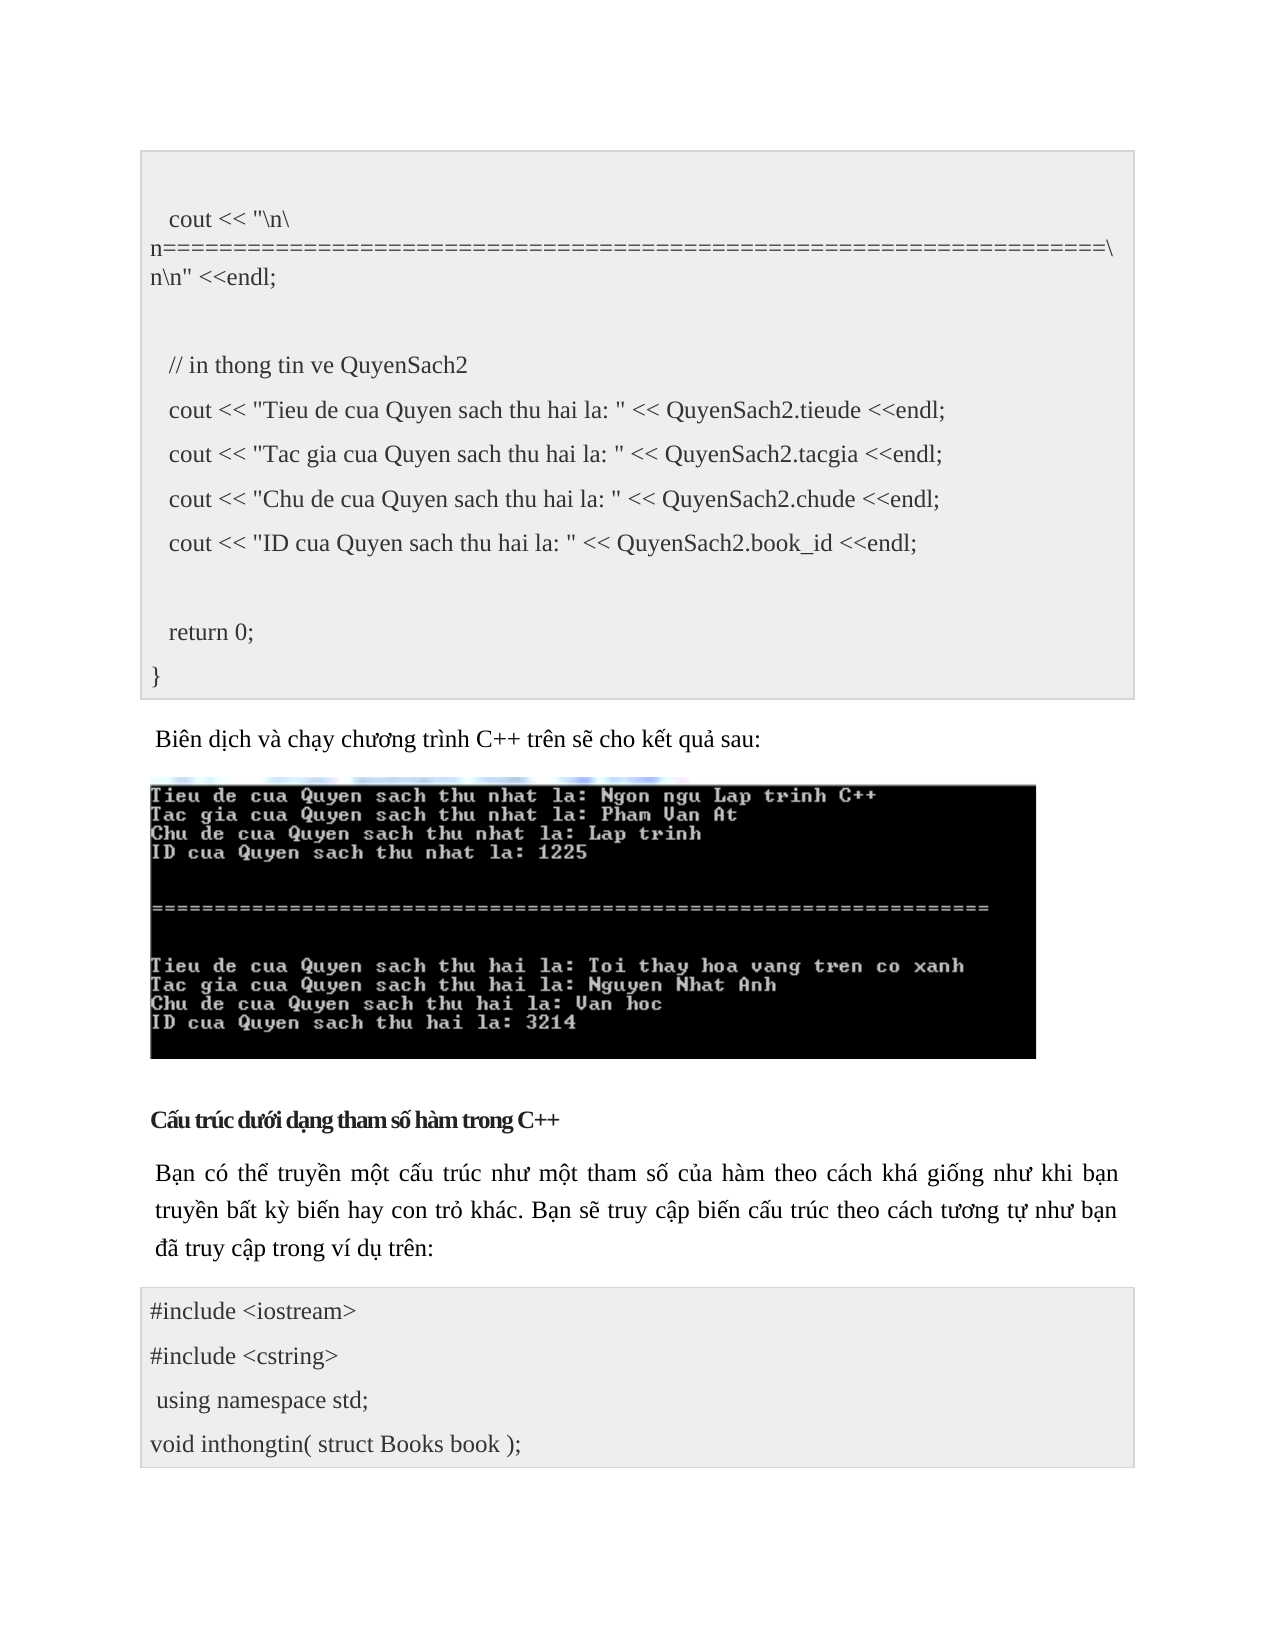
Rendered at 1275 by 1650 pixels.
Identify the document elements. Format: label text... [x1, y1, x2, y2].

picture [150, 777, 1037, 1059]
text cout << "ID cua Quyen sach thu hai la: " << QuyenSach2.book_id <<endl; [142, 518, 1133, 557]
text Bạn có thể truyền một cấu trúc như một tham số của hàm theo cách khá giống như khi bạn truyền bất kỳ biến hay con trỏ khác. Bạn sẽ truy cập biến cấu trúc theo cách tương tự như bạn đã truy cập trong ví dụ trên: [155, 1149, 1120, 1262]
text cout << "Tieu de cua Quyen sach thu hai la: " << QuyenSach2.tieude <<endl; [142, 385, 1133, 424]
text Biên dịch và chạy chương trình C++ trên sẽ cho kết quả sau: [155, 715, 1120, 753]
text } [142, 651, 1133, 698]
text using namespace std; [142, 1375, 1133, 1414]
text // in thong tin ve QuyenSach2 [142, 341, 1133, 379]
text cout << "\n\n===================================================================\n\n" <<endl; [142, 194, 1133, 291]
text #include <iostream> [142, 1288, 1133, 1325]
text void inthongtin( struct Books book ); [142, 1420, 1133, 1467]
text Cấu trúc dưới dạng tham số hàm trong C++ [150, 1090, 1120, 1133]
text cout << "Chu de cua Quyen sach thu hai la: " << QuyenSach2.chude <<endl; [142, 474, 1133, 512]
text return 0; [142, 607, 1133, 646]
text #include <cstring> [142, 1331, 1133, 1369]
text cout << "Tac gia cua Quyen sach thu hai la: " << QuyenSach2.tacgia <<endl; [142, 429, 1133, 468]
